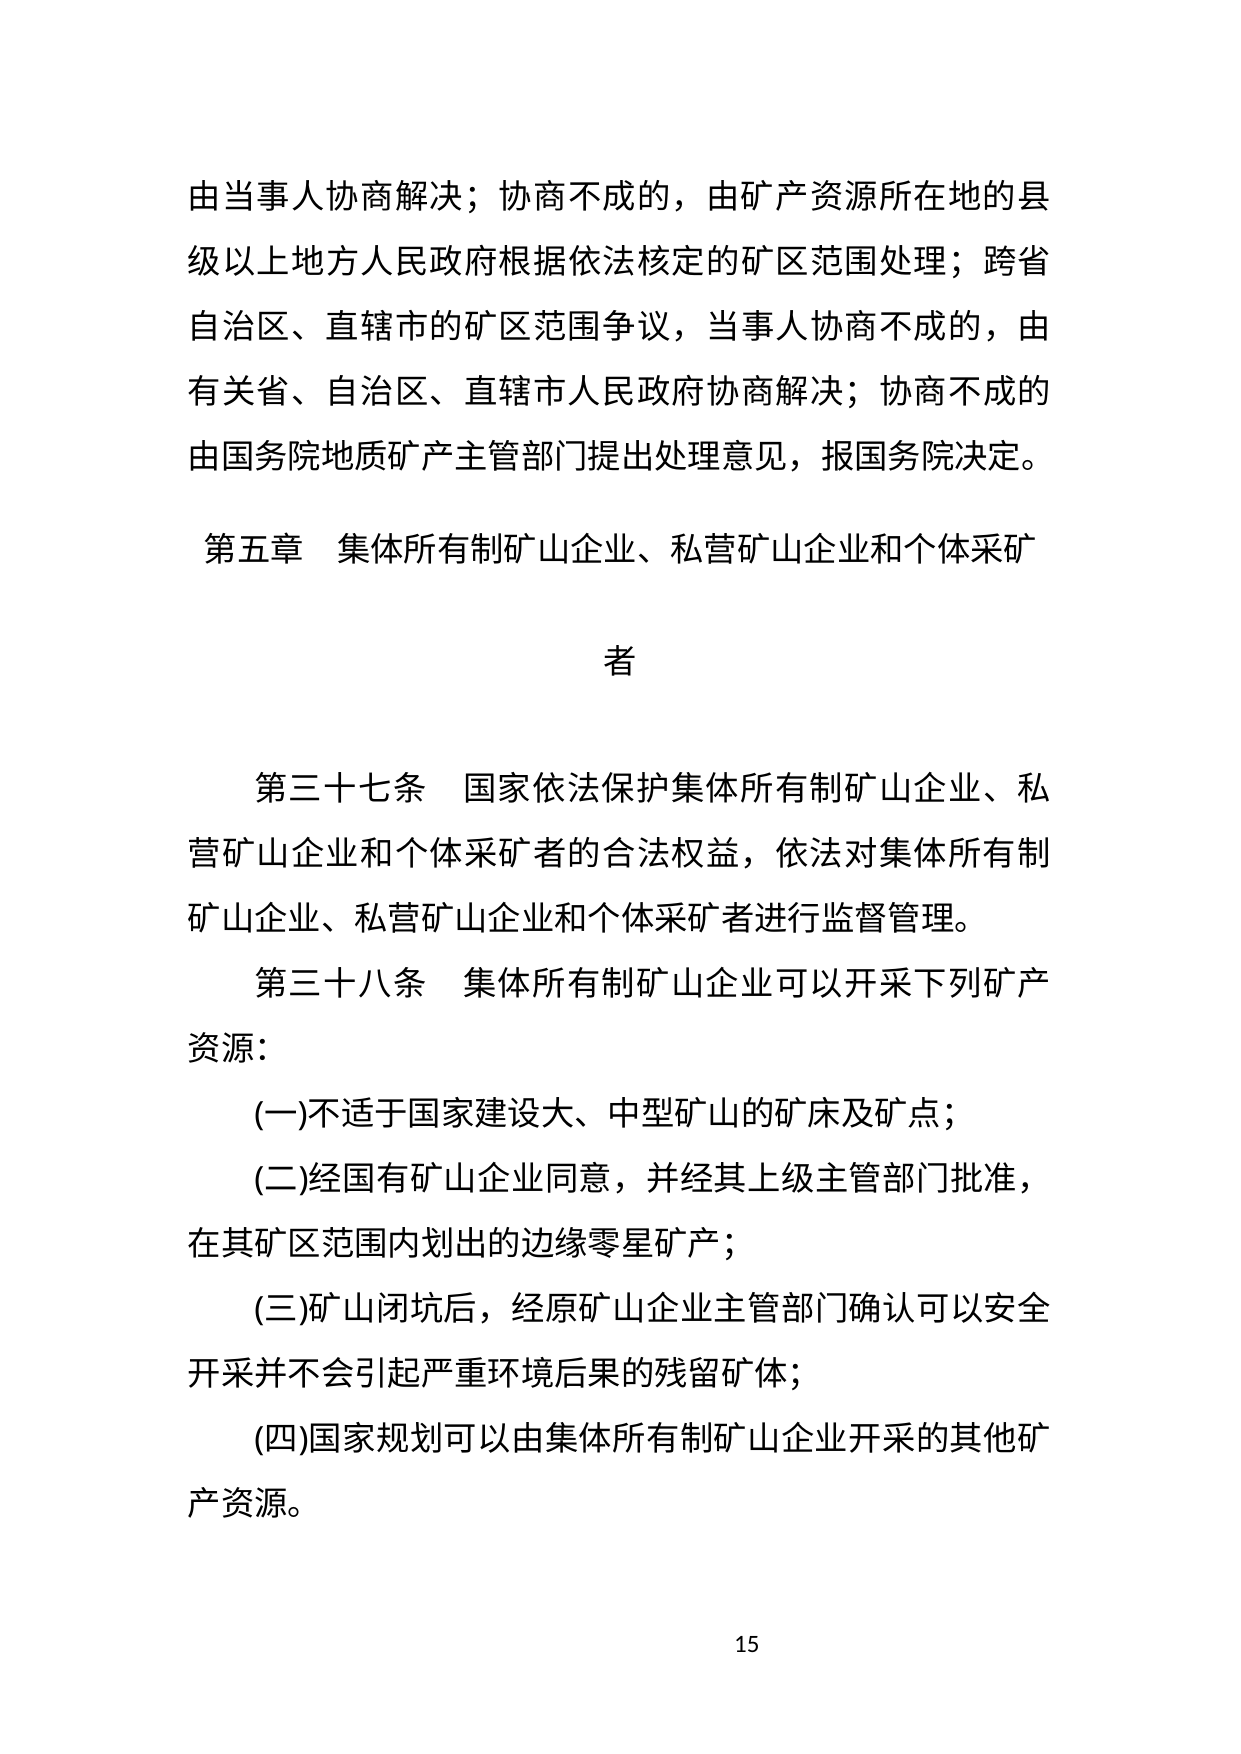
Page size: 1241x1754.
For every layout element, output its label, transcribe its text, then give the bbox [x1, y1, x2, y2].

text (二)经国有矿山企业同意，并经其上级主管部门批准，在其矿区范围内划出的边缘零星矿产； [187, 1144, 1053, 1274]
text 第三十七条 国家依法保护集体所有制矿山企业、私营矿山企业和个体采矿者的合法权益，依法对集体所有制矿山企业、私营矿山企业和个体采矿者进行监督管理。 [187, 754, 1053, 949]
text (一)不适于国家建设大、中型矿山的矿床及矿点； [187, 1079, 1053, 1144]
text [187, 162, 1053, 487]
text 第三十八条 集体所有制矿山企业可以开采下列矿产资源： [187, 949, 1053, 1079]
text (四)国家规划可以由集体所有制矿山企业开采的其他矿产资源。 [187, 1404, 1053, 1534]
subtitle 第五章 集体所有制矿山企业、私营矿山企业和个体采矿者 [187, 514, 1053, 691]
text (三)矿山闭坑后，经原矿山企业主管部门确认可以安全开采并不会引起严重环境后果的残留矿体； [187, 1274, 1053, 1404]
